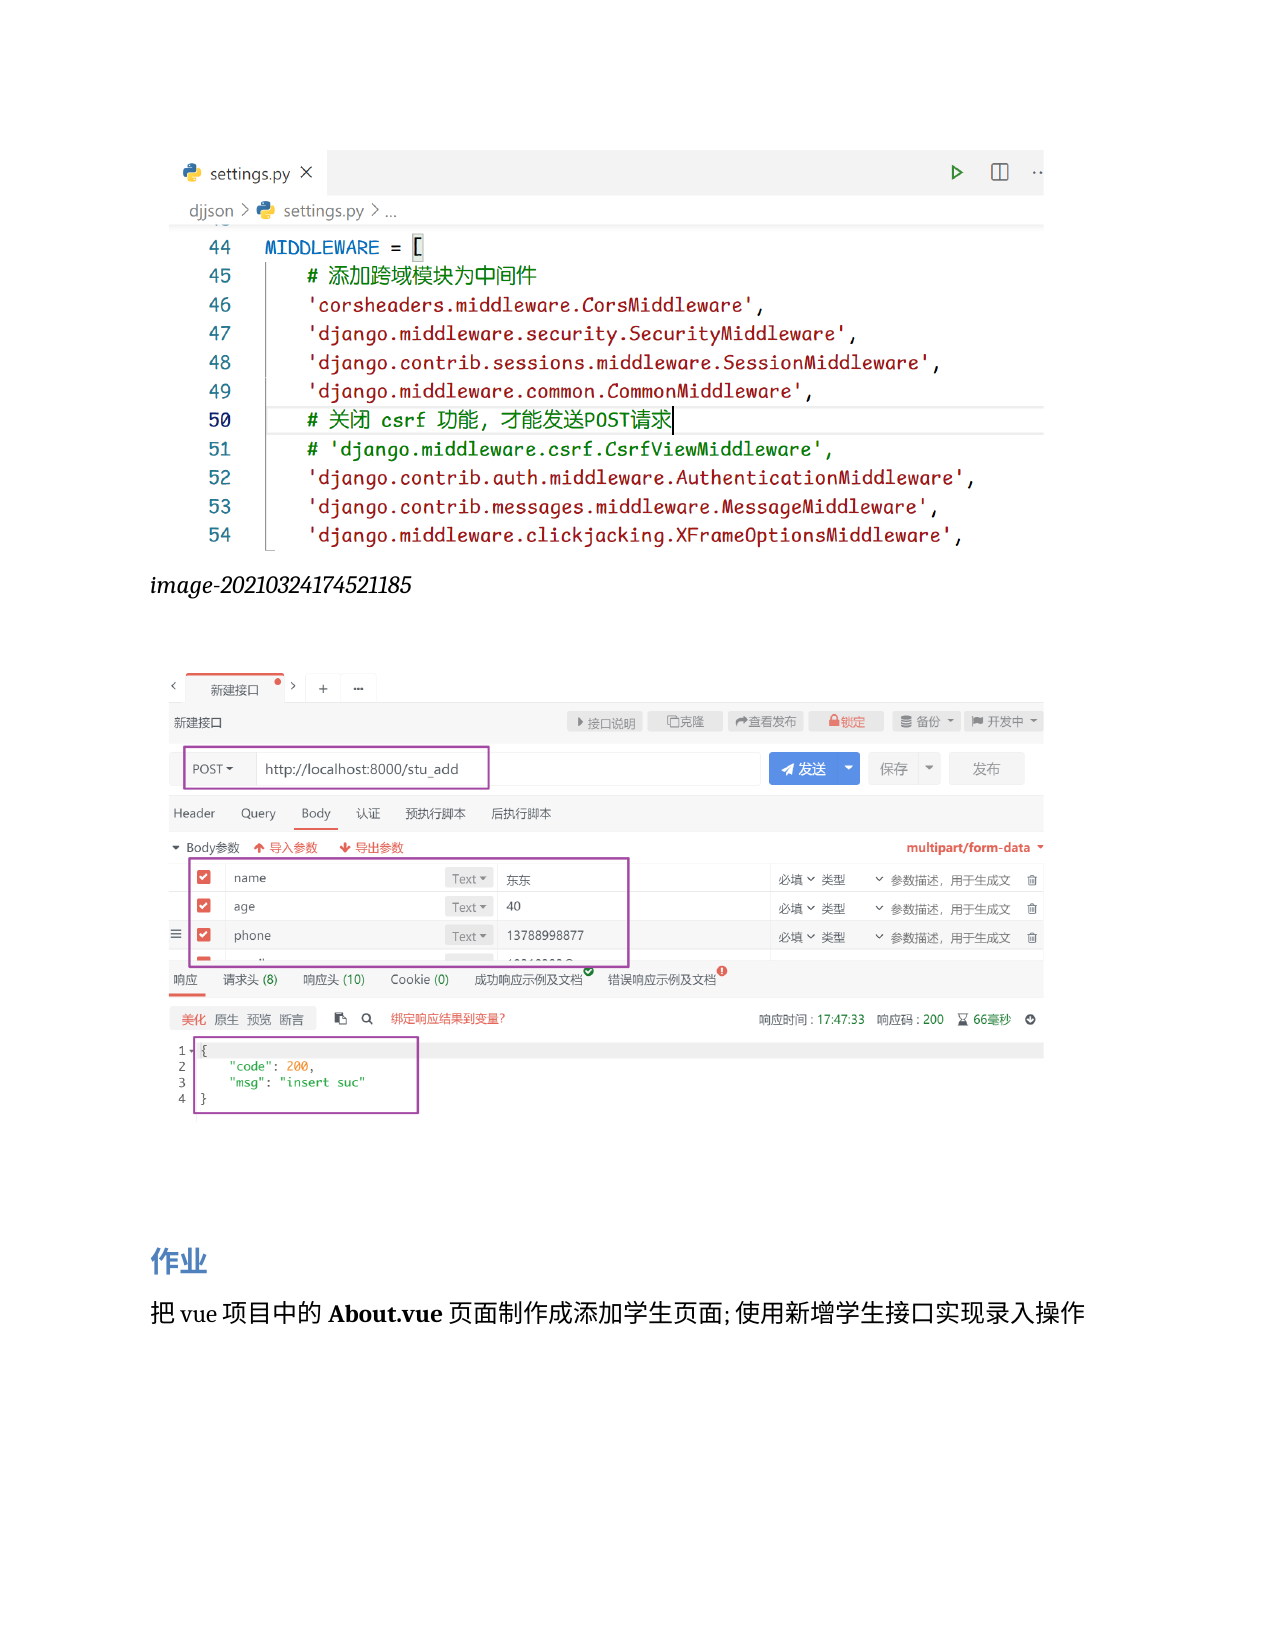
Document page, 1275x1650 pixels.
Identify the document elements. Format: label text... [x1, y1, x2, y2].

picture [168, 666, 1044, 1124]
subtitle 作业 [150, 1241, 1125, 1281]
picture [168, 150, 1044, 551]
text image-20210324174521185 [150, 571, 1125, 600]
text 把 vue 项目中的 About.vue 页面制作成添加学生页面; 使用新增学生接口实现录入操作 [150, 1300, 1125, 1328]
